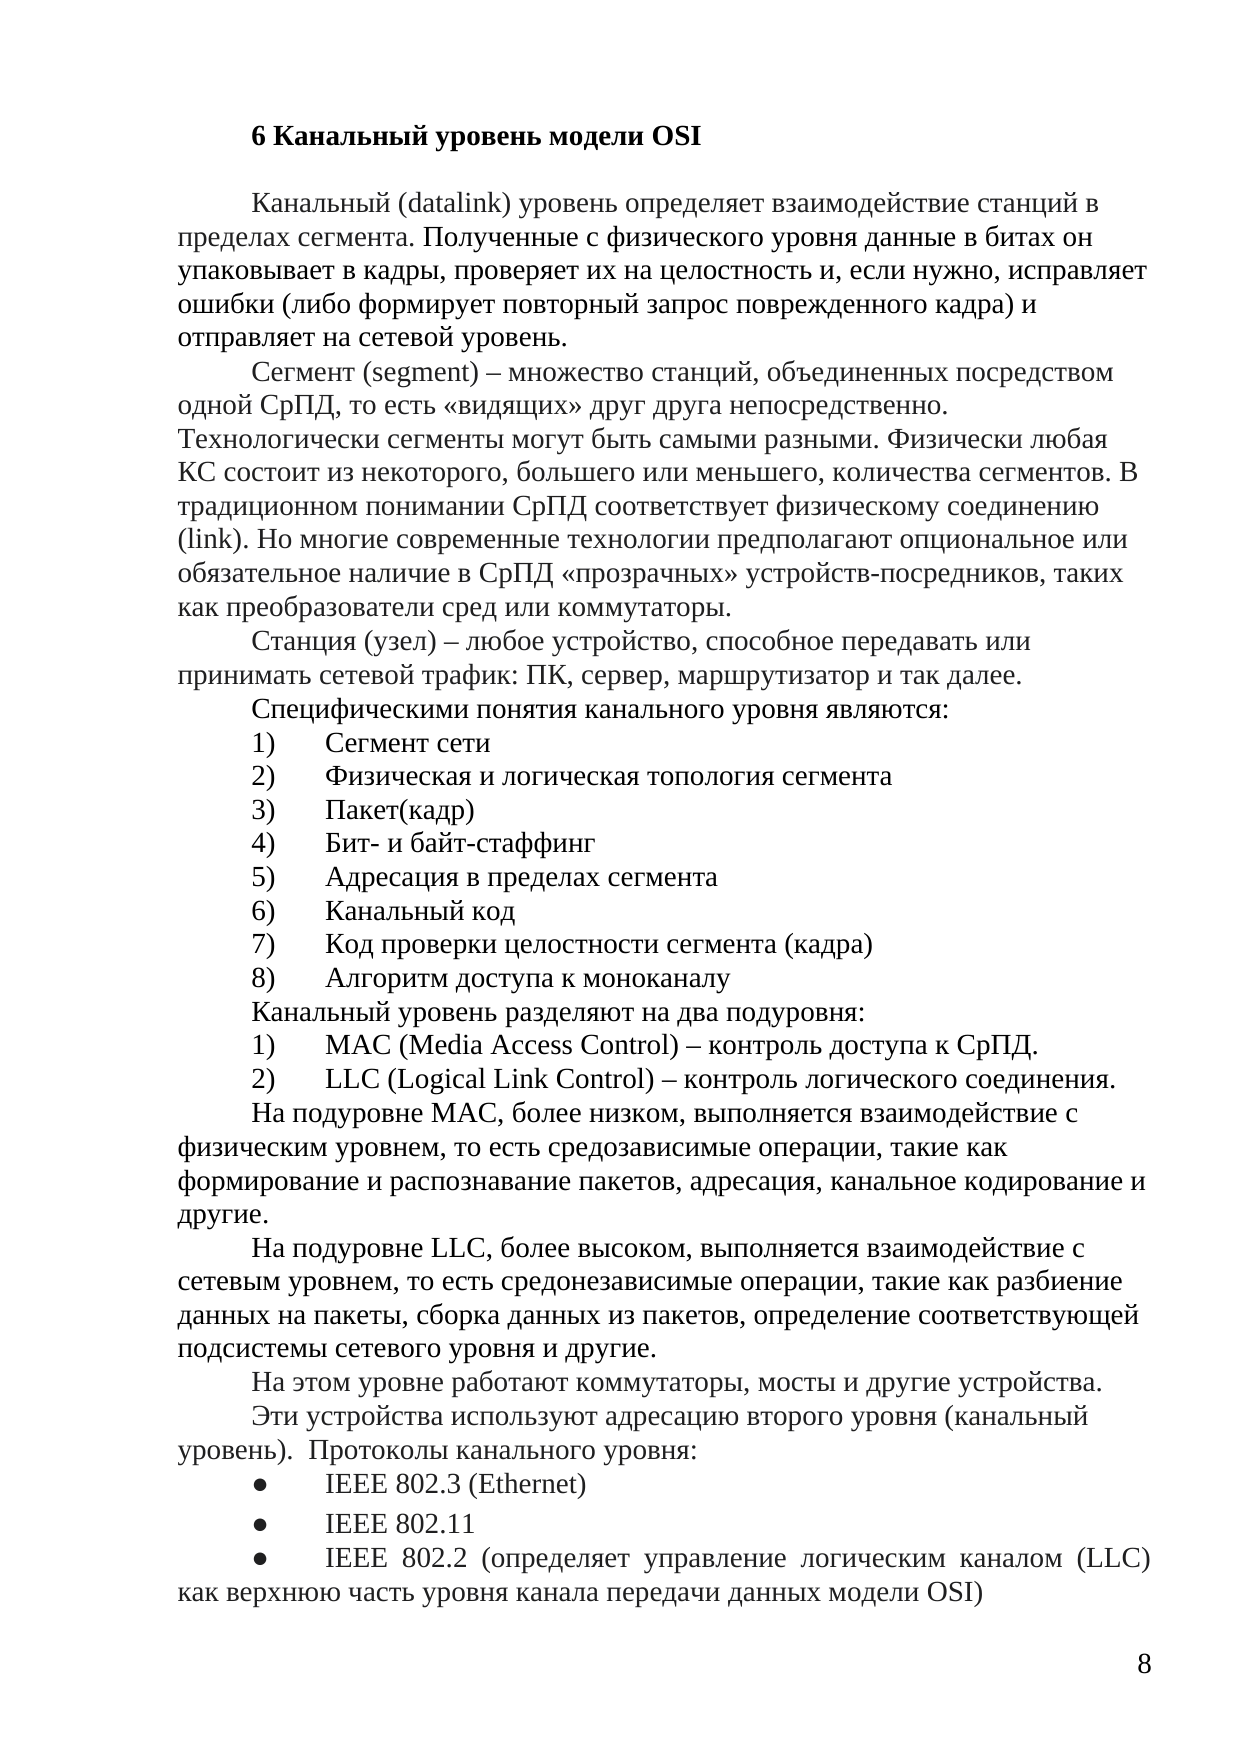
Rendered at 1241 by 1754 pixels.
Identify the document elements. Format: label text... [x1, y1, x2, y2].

text Канальный уровень разделяют на два подуровня: [177, 994, 1152, 1027]
list Алгоритм доступа к моноканалу [177, 960, 1152, 993]
text Станция (узел) – любое устройство, способное передавать или принимать сетевой трафик: ПК, сервер, маршрутизатор и так далее. [177, 623, 1152, 690]
text На подуровне MAC, более низком, выполняется взаимодействие с физическим уровнем, то есть средозависимые операции, такие как формирование и распознавание пакетов, адресация, канальное кодирование и другие. [177, 1096, 1152, 1230]
subtitle 6 Канальный уровень модели OSI [177, 118, 1152, 152]
list IEEE 802.11 [177, 1506, 1152, 1539]
list LLC (Logical Link Control) – контроль логического соединения. [177, 1061, 1152, 1095]
text Сегмент (segment) – множество станций, объединенных посредством одной СрПД, то есть «видящих» друг друга непосредственно. Технологически сегменты могут быть самыми разными. Физически любая КС состоит из некоторого, большего или меньшего, количества сегментов. В традиционном понимании СрПД соответствует физическому соединению (link). Но многие современные технологии предполагают опциональное или обязательное наличие в СрПД «прозрачных» устройств-посредников, таких как преобразователи сред или коммутаторы. [177, 354, 1152, 622]
text На подуровне LLC, более высоком, выполняется взаимодействие с сетевым уровнем, то есть средонезависимые операции, такие как разбиение данных на пакеты, сборка данных из пакетов, определение соответствующей подсистемы сетевого уровня и другие. [177, 1230, 1152, 1364]
list Канальный код [177, 893, 1152, 926]
list Адресация в пределах сегмента [177, 859, 1152, 893]
list MAC (Media Access Control) – контроль доступа к СрПД. [177, 1027, 1152, 1061]
list Сегмент сети [177, 725, 1152, 758]
list IEEE 802.3 (Ethernet) [177, 1467, 1152, 1500]
text Эти устройства используют адресацию второго уровня (канальный уровень). Протоколы канального уровня: [177, 1398, 1152, 1466]
text На этом уровне работают коммутаторы, мосты и другие устройства. [177, 1364, 1152, 1397]
list Бит- и байт-стаффинг [177, 826, 1152, 859]
list IEEE 802.2 (определяет управление логическим каналом (LLC) как верхнюю часть уровня канала передачи данных модели OSI) [177, 1541, 1152, 1608]
text Канальный (datalink) уровень определяет взаимодействие станций в пределах сегмента. Полученные с физического уровня данные в битах он упаковывает в кадры, проверяет их на целостность и, если нужно, исправляет ошибки (либо формирует повторный запрос поврежденного кадра) и отправляет на сетевой уровень. [177, 185, 1152, 353]
text Специфическими понятия канального уровня являются: [177, 691, 1152, 725]
list Пакет(кадр) [177, 792, 1152, 826]
list Физическая и логическая топология сегмента [177, 758, 1152, 792]
list Код проверки целостности сегмента (кадра) [177, 926, 1152, 960]
